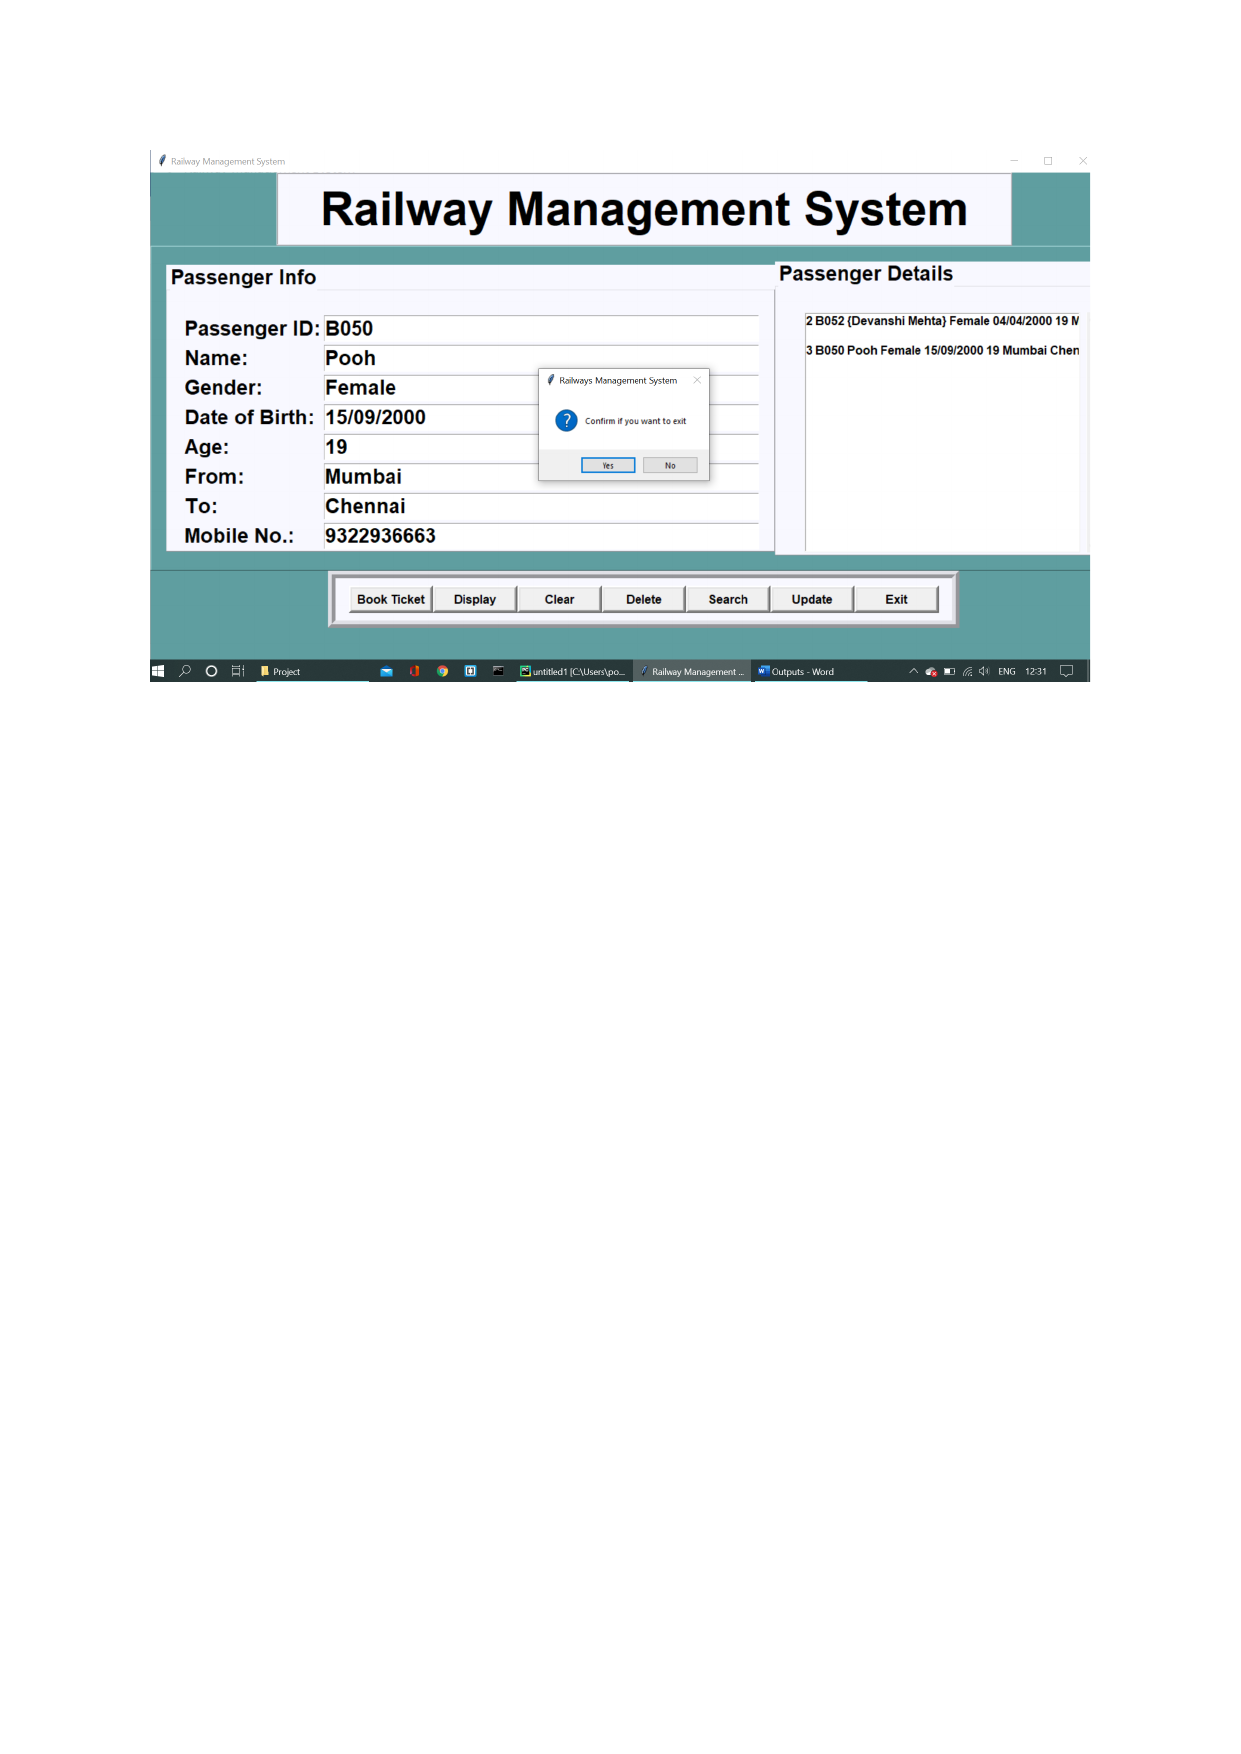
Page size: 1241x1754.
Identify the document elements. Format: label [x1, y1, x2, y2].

picture [150, 150, 1091, 682]
